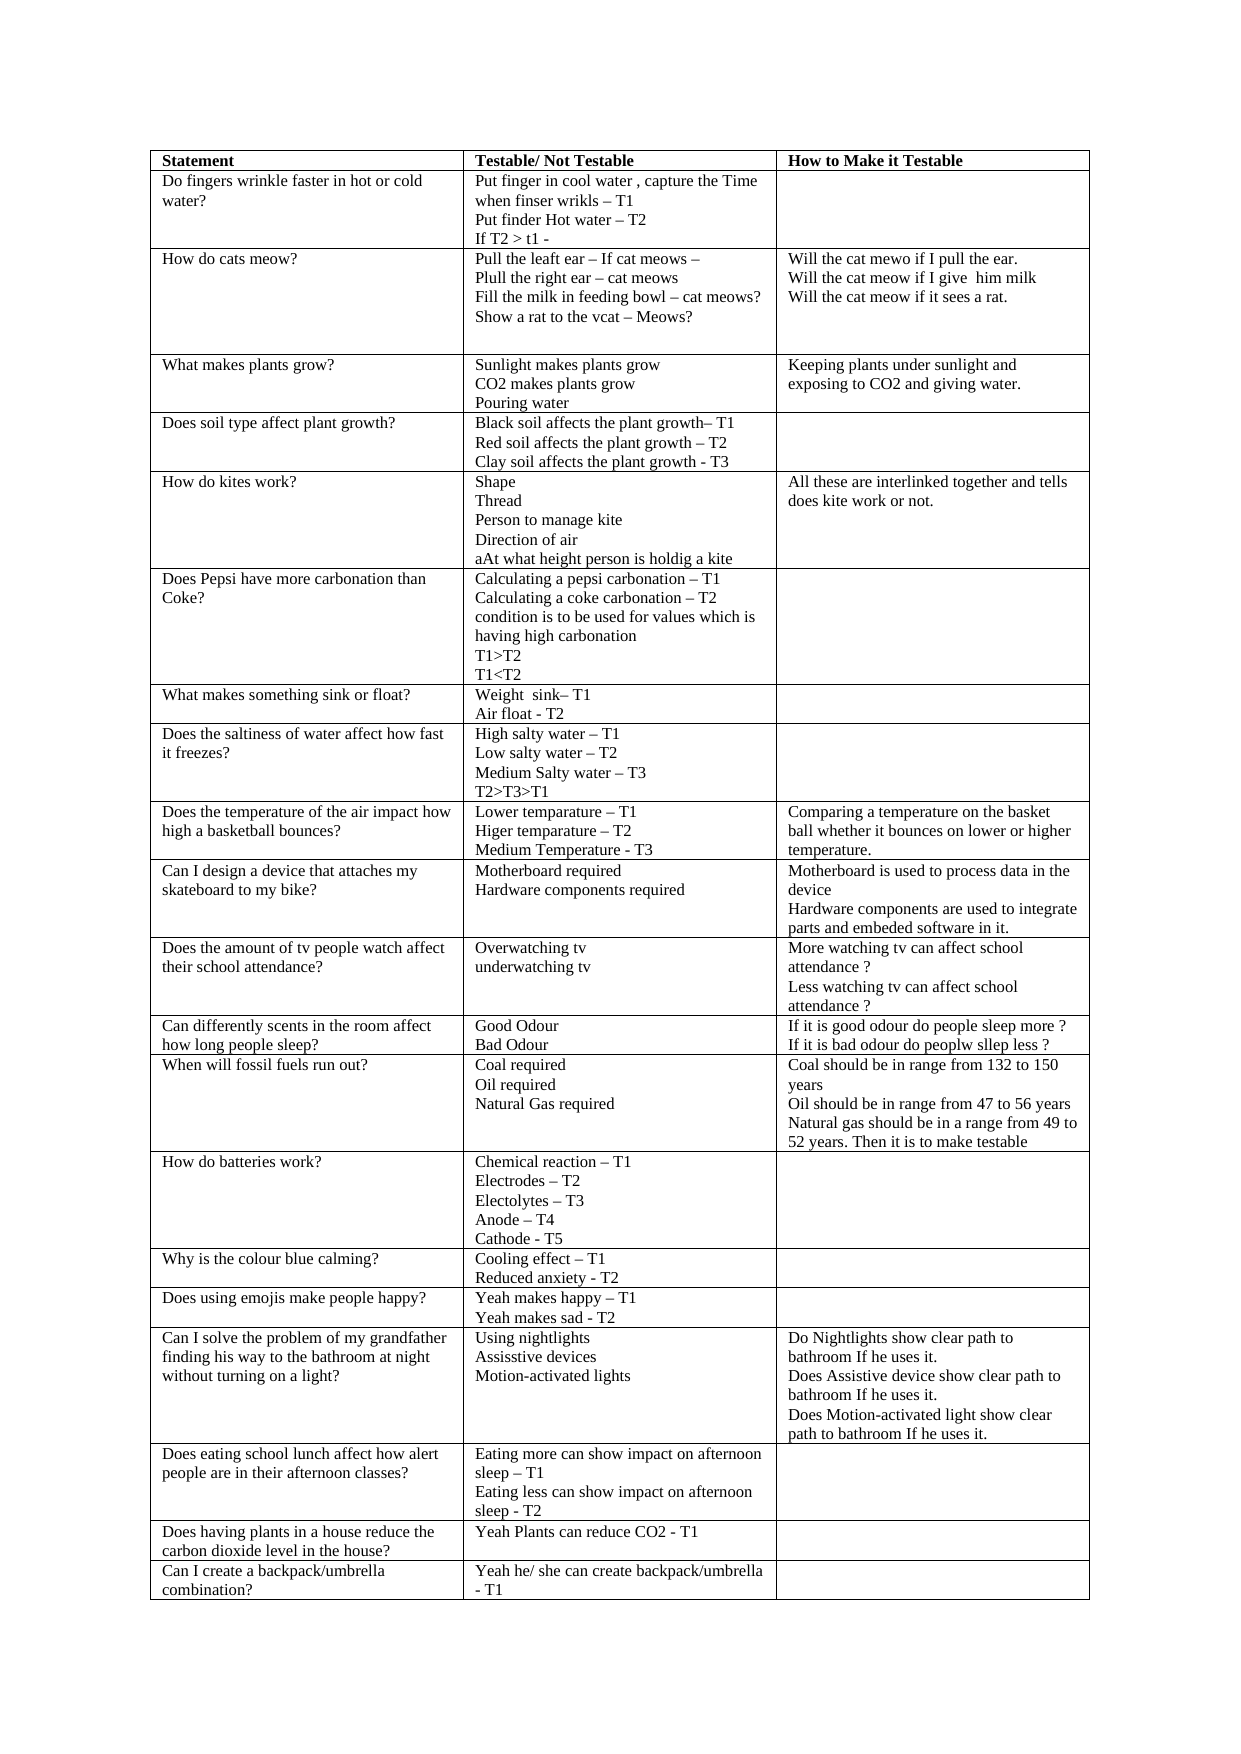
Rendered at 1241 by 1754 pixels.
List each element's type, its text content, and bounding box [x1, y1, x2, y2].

table_cell Does using emojis make people happy? [151, 1288, 463, 1327]
table_cell Shape Thread Person to manage kite Direction of air aAt what height person is holdig a kite [464, 472, 776, 568]
table_cell Can differently scents in the room affect how long people sleep? [151, 1016, 463, 1054]
table_cell Weight sink– T1 Air float - T2 [464, 685, 776, 723]
table_cell Put finger in cool water , capture the Time when finser wrikls – T1 Put finder Hot water – T2 If T2 > t1 - [464, 171, 776, 248]
table_cell Overwatching tv underwatching tv [464, 938, 776, 1015]
table_cell More watching tv can affect school attendance ? Less watching tv can affect school attendance ? [777, 938, 1089, 1015]
table_cell Cooling effect – T1 Reduced anxiety - T2 [464, 1249, 776, 1287]
table_cell What makes something sink or float? [151, 685, 463, 723]
table_cell Comparing a temperature on the basket ball whether it bounces on lower or higher temperature. [777, 802, 1089, 859]
table_cell [777, 569, 1089, 684]
table_cell Coal should be in range from 132 to 150 years Oil should be in range from 47 to 56 years Natural gas should be in a range from 49 to 52 years. Then it is to make testable [777, 1055, 1089, 1151]
table_cell Keeping plants under sunlight and exposing to CO2 and giving water. [777, 355, 1089, 412]
table_cell [777, 1521, 1089, 1560]
table_cell Black soil affects the plant growth– T1 Red soil affects the plant growth – T2 Clay soil affects the plant growth - T3 [464, 413, 776, 471]
table_cell Motherboard required Hardware components required [464, 860, 776, 937]
table_cell What makes plants grow? [151, 355, 463, 412]
table_cell When will fossil fuels run out? [151, 1055, 463, 1151]
table_header Testable/ Not Testable [464, 151, 776, 170]
table_cell Why is the colour blue calming? [151, 1249, 463, 1287]
table_cell [777, 1249, 1089, 1287]
table_cell [777, 1152, 1089, 1248]
table_cell [777, 171, 1089, 248]
table_cell Pull the leaft ear – If cat meows – Plull the right ear – cat meows Fill the milk in feeding bowl – cat meows? Show a rat to the vcat – Meows? [464, 249, 776, 354]
table_cell Yeah Plants can reduce CO2 - T1 [464, 1521, 776, 1560]
table_cell Do fingers wrinkle faster in hot or cold water? [151, 171, 463, 248]
table_cell [777, 413, 1089, 471]
table_cell Does soil type affect plant growth? [151, 413, 463, 471]
table_cell [777, 685, 1089, 723]
table_cell High salty water – T1 Low salty water – T2 Medium Salty water – T3 T2>T3>T1 [464, 724, 776, 801]
table_cell Yeah he/ she can create backpack/umbrella - T1 [464, 1561, 776, 1599]
table_header Statement [151, 151, 463, 170]
table_cell Does having plants in a house reduce the carbon dioxide level in the house? [151, 1521, 463, 1560]
table_cell Calculating a pepsi carbonation – T1 Calculating a coke carbonation – T2 condition is to be used for values which is having high carbonation T1>T2 T1<T2 [464, 569, 776, 684]
table_cell Can I design a device that attaches my skateboard to my bike? [151, 860, 463, 937]
table_cell Does Pepsi have more carbonation than Coke? [151, 569, 463, 684]
table_cell Yeah makes happy – T1 Yeah makes sad - T2 [464, 1288, 776, 1327]
table_cell Coal required Oil required Natural Gas required [464, 1055, 776, 1151]
table_cell Chemical reaction – T1 Electrodes – T2 Electolytes – T3 Anode – T4 Cathode - T5 [464, 1152, 776, 1248]
table_cell Will the cat mewo if I pull the ear. Will the cat meow if I give him milk Will the cat meow if it sees a rat. [777, 249, 1089, 354]
table_cell [777, 1561, 1089, 1599]
table_cell Can I solve the problem of my grandfather finding his way to the bathroom at night without turning on a light? [151, 1328, 463, 1443]
table_cell Does the temperature of the air impact how high a basketball bounces? [151, 802, 463, 859]
table_cell Sunlight makes plants grow CO2 makes plants grow Pouring water [464, 355, 776, 412]
table_cell Using nightlights Assisstive devices Motion-activated lights [464, 1328, 776, 1443]
table_cell Can I create a backpack/umbrella combination? [151, 1561, 463, 1599]
table_cell All these are interlinked together and tells does kite work or not. [777, 472, 1089, 568]
table_cell Do Nightlights show clear path to bathroom If he uses it. Does Assistive device show clear path to bathroom If he uses it. Does Motion-activated light show clear path to bathroom If he uses it. [777, 1328, 1089, 1443]
table_cell How do batteries work? [151, 1152, 463, 1248]
table_cell [777, 1444, 1089, 1520]
table_cell Does the saltiness of water affect how fast it freezes? [151, 724, 463, 801]
table_cell Does the amount of tv people watch affect their school attendance? [151, 938, 463, 1015]
table_cell How do cats meow? [151, 249, 463, 354]
table_cell If it is good odour do people sleep more ? If it is bad odour do peoplw sllep less ? [777, 1016, 1089, 1054]
table_cell [777, 1288, 1089, 1327]
table_cell How do kites work? [151, 472, 463, 568]
table_cell Does eating school lunch affect how alert people are in their afternoon classes? [151, 1444, 463, 1520]
table_cell [777, 724, 1089, 801]
table_header How to Make it Testable [777, 151, 1089, 170]
table_cell Good Odour Bad Odour [464, 1016, 776, 1054]
table_cell Lower temparature – T1 Higer temparature – T2 Medium Temperature - T3 [464, 802, 776, 859]
table_cell Motherboard is used to process data in the device Hardware components are used to integrate parts and embeded software in it. [777, 860, 1089, 937]
table_cell Eating more can show impact on afternoon sleep – T1 Eating less can show impact on afternoon sleep - T2 [464, 1444, 776, 1520]
